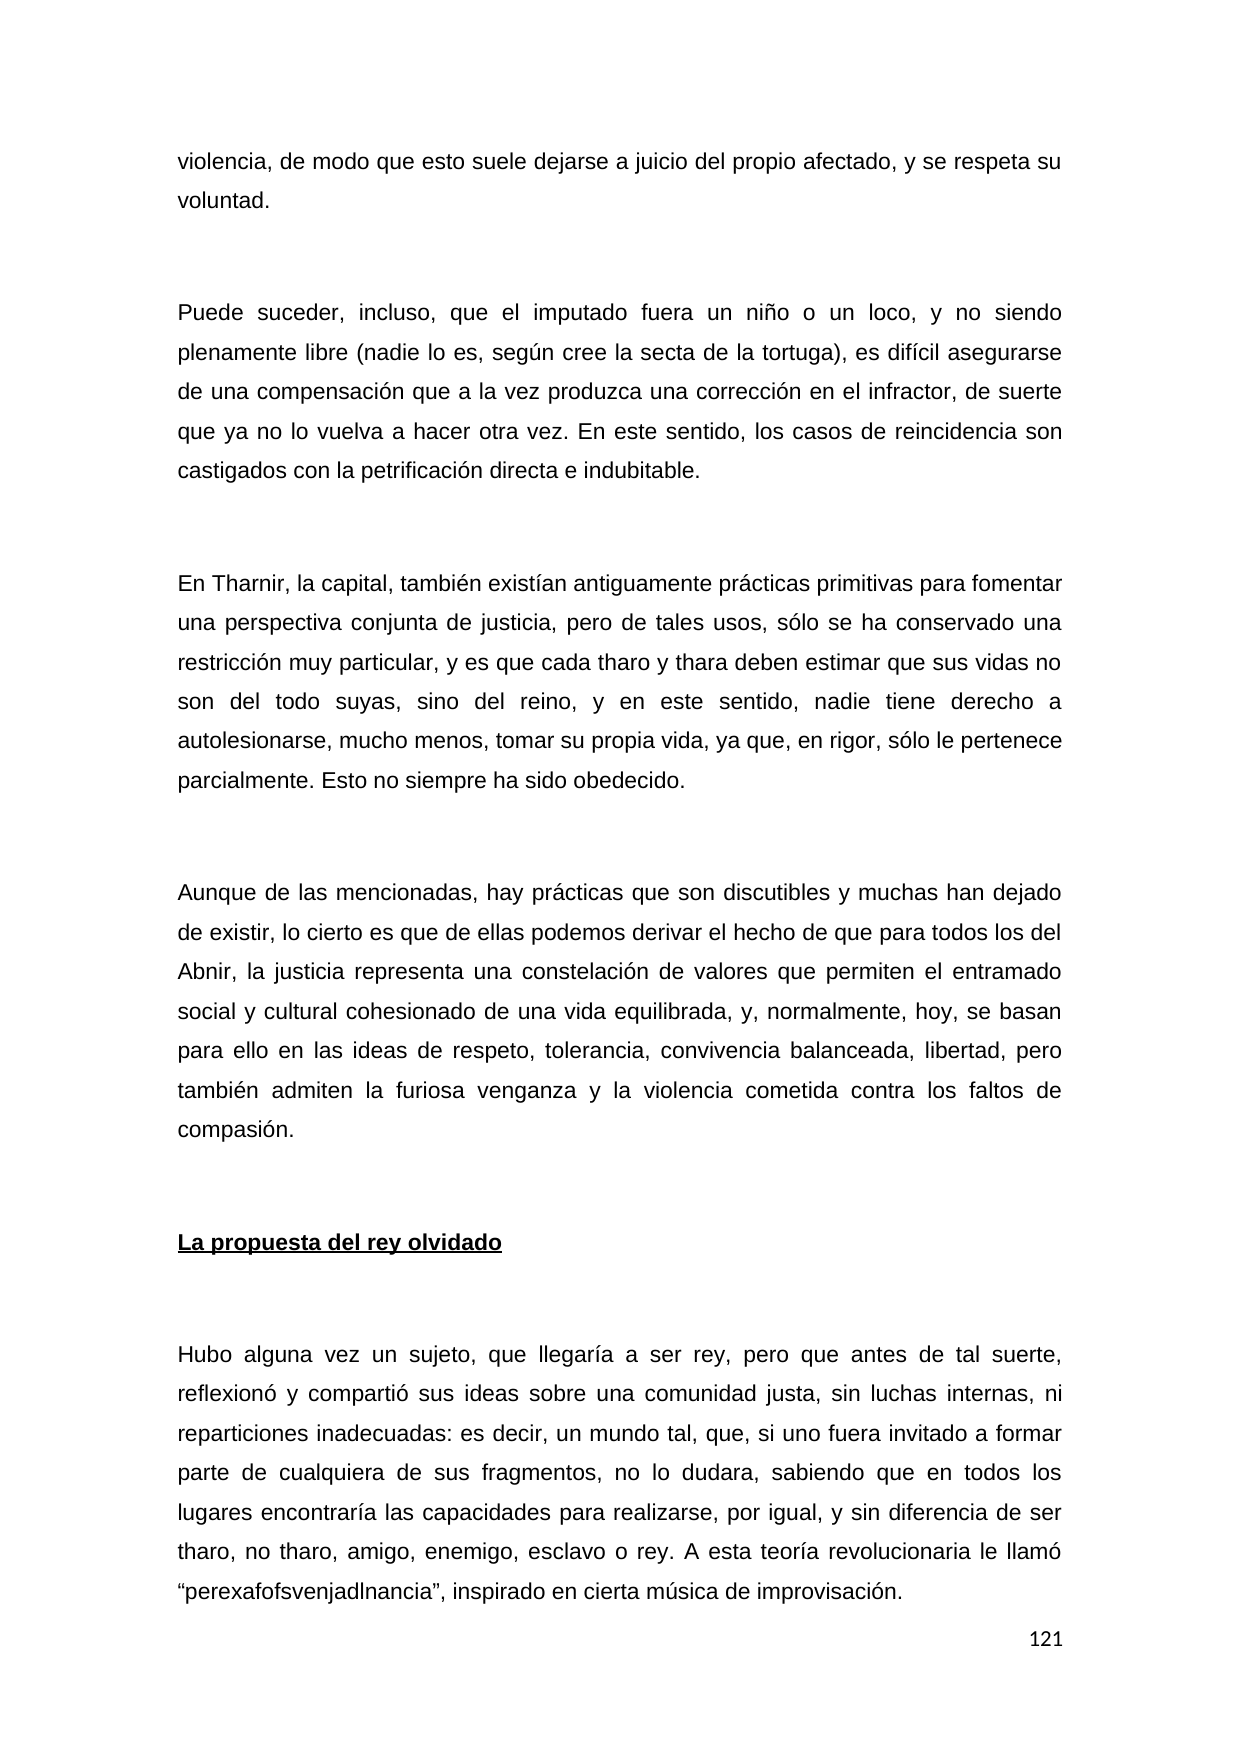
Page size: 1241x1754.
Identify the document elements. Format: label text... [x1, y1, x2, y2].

text En Tharnir, la capital, también existían antiguamente prácticas primitivas para fomentar una perspectiva conjunta de justicia, pero de tales usos, sólo se ha conservado una restricción muy particular, y es que cada tharo y thara deben estimar que sus vidas no son del todo suyas, sino del reino, y en este sentido, nadie tiene derecho a autolesionarse, mucho menos, tomar su propia vida, ya que, en rigor, sólo le pertenece parcialmente. Esto no siempre ha sido obedecido. [177, 569, 1063, 793]
text Hubo alguna vez un sujeto, que llegaría a ser rey, pero que antes de tal suerte, reflexionó y compartió sus ideas sobre una comunidad justa, sin luchas internas, ni reparticiones inadecuadas: es decir, un mundo tal, que, si uno fuera invitado a formar parte de cualquiera de sus fragmentos, no lo dudara, sabiendo que en todos los lugares encontraría las capacidades para realizarse, por igual, y sin diferencia de ser tharo, no tharo, amigo, enemigo, esclavo o rey. A esta teoría revolucionaria le llamó “perexafofsvenjadlnancia”, inspirado en cierta música de improvisación. [177, 1341, 1063, 1604]
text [177, 148, 1063, 213]
text Puede suceder, incluso, que el imputado fuera un niño o un loco, y no siendo plenamente libre (nadie lo es, según cree la secta de la tortuga), es difícil asegurarse de una compensación que a la vez produzca una corrección en el infractor, de suerte que ya no lo vuelva a hacer otra vez. En este sentido, los casos de reincidencia son castigados con la petrificación directa e indubitable. [177, 299, 1063, 484]
text Aunque de las mencionadas, hay prácticas que son discutibles y muchas han dejado de existir, lo cierto es que de ellas podemos derivar el hecho de que para todos los del Abnir, la justicia representa una constelación de valores que permiten el entramado social y cultural cohesionado de una vida equilibrada, y, normalmente, hoy, se basan para ello en las ideas de respeto, tolerancia, convivencia balanceada, libertad, pero también admiten la furiosa venganza y la violencia cometida contra los faltos de compasión. [177, 879, 1063, 1142]
text La propuesta del rey olvidado [177, 1228, 1063, 1255]
